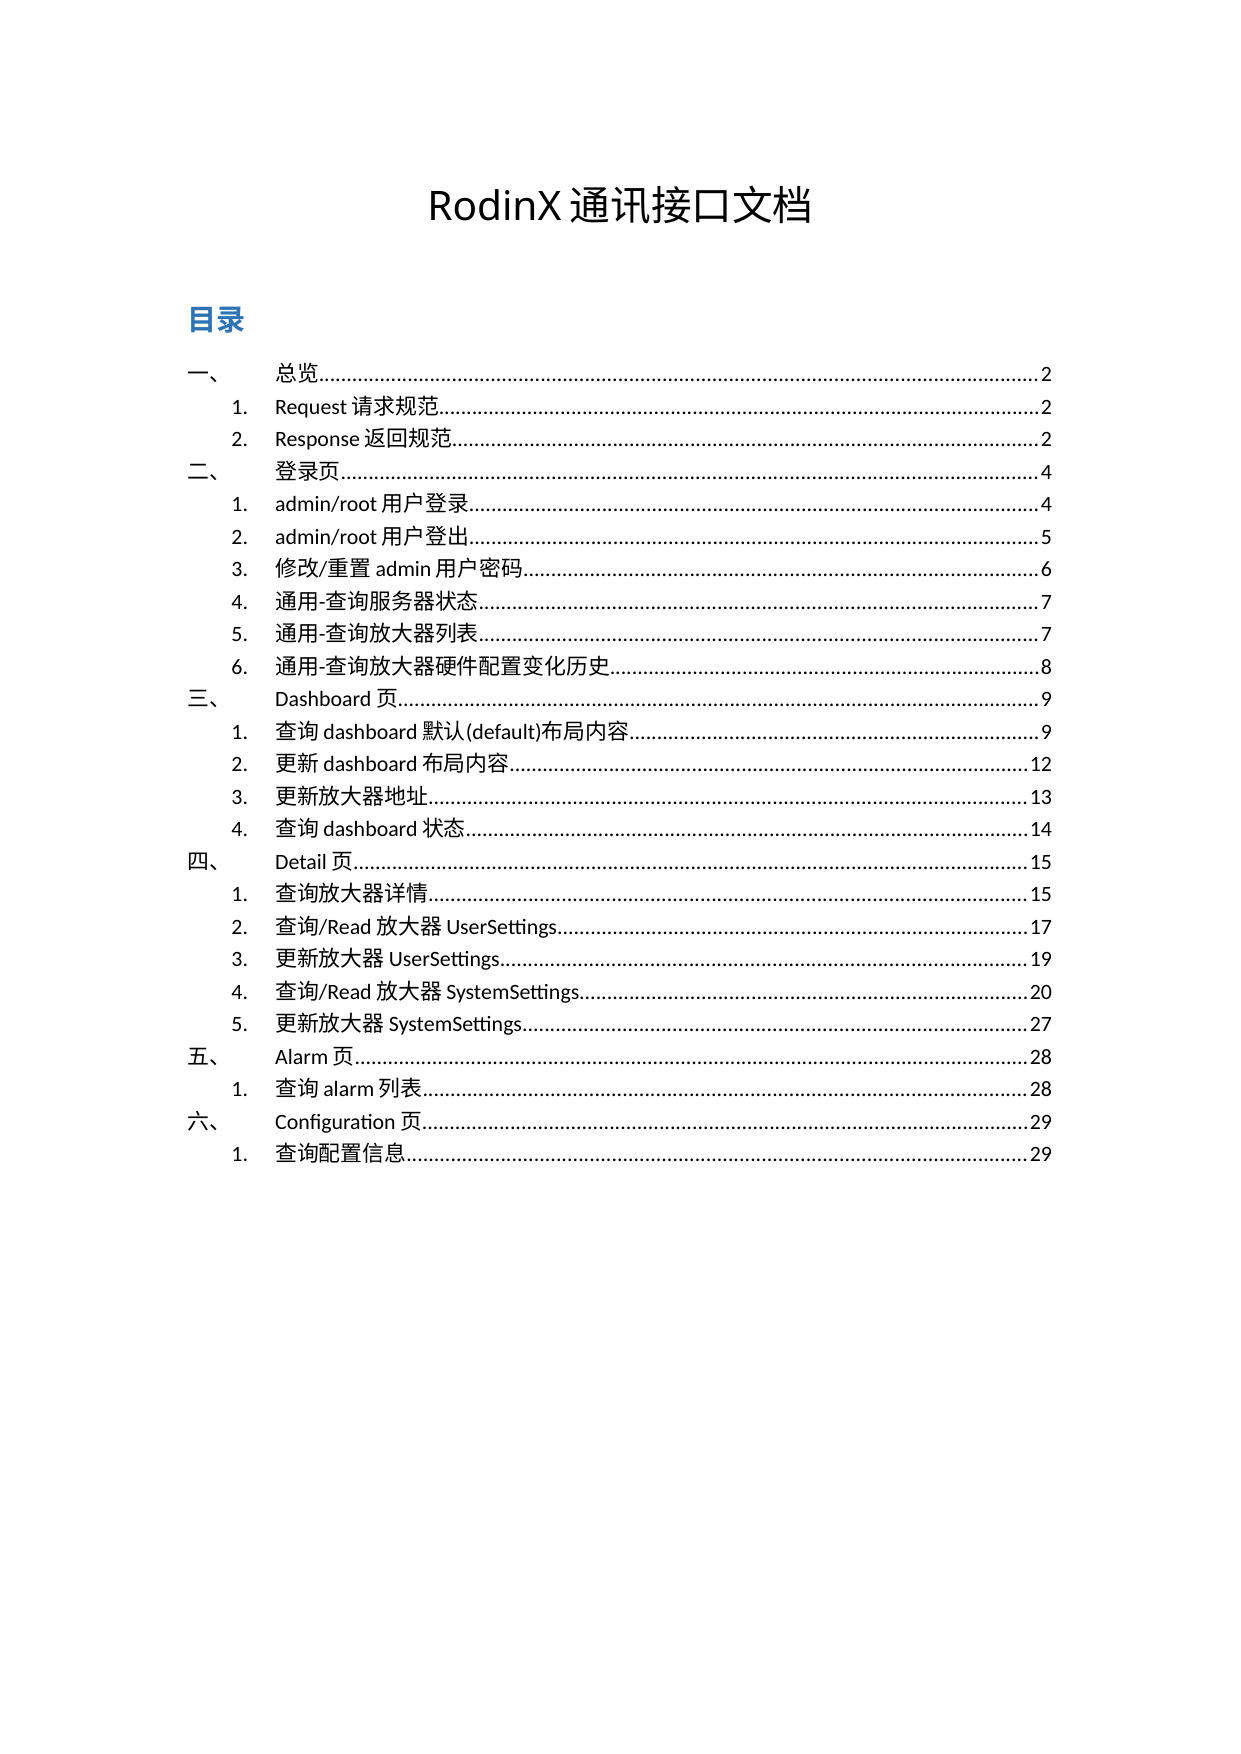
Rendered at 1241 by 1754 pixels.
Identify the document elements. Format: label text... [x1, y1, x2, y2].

text RodinX通讯接口文档 [187, 170, 1053, 235]
